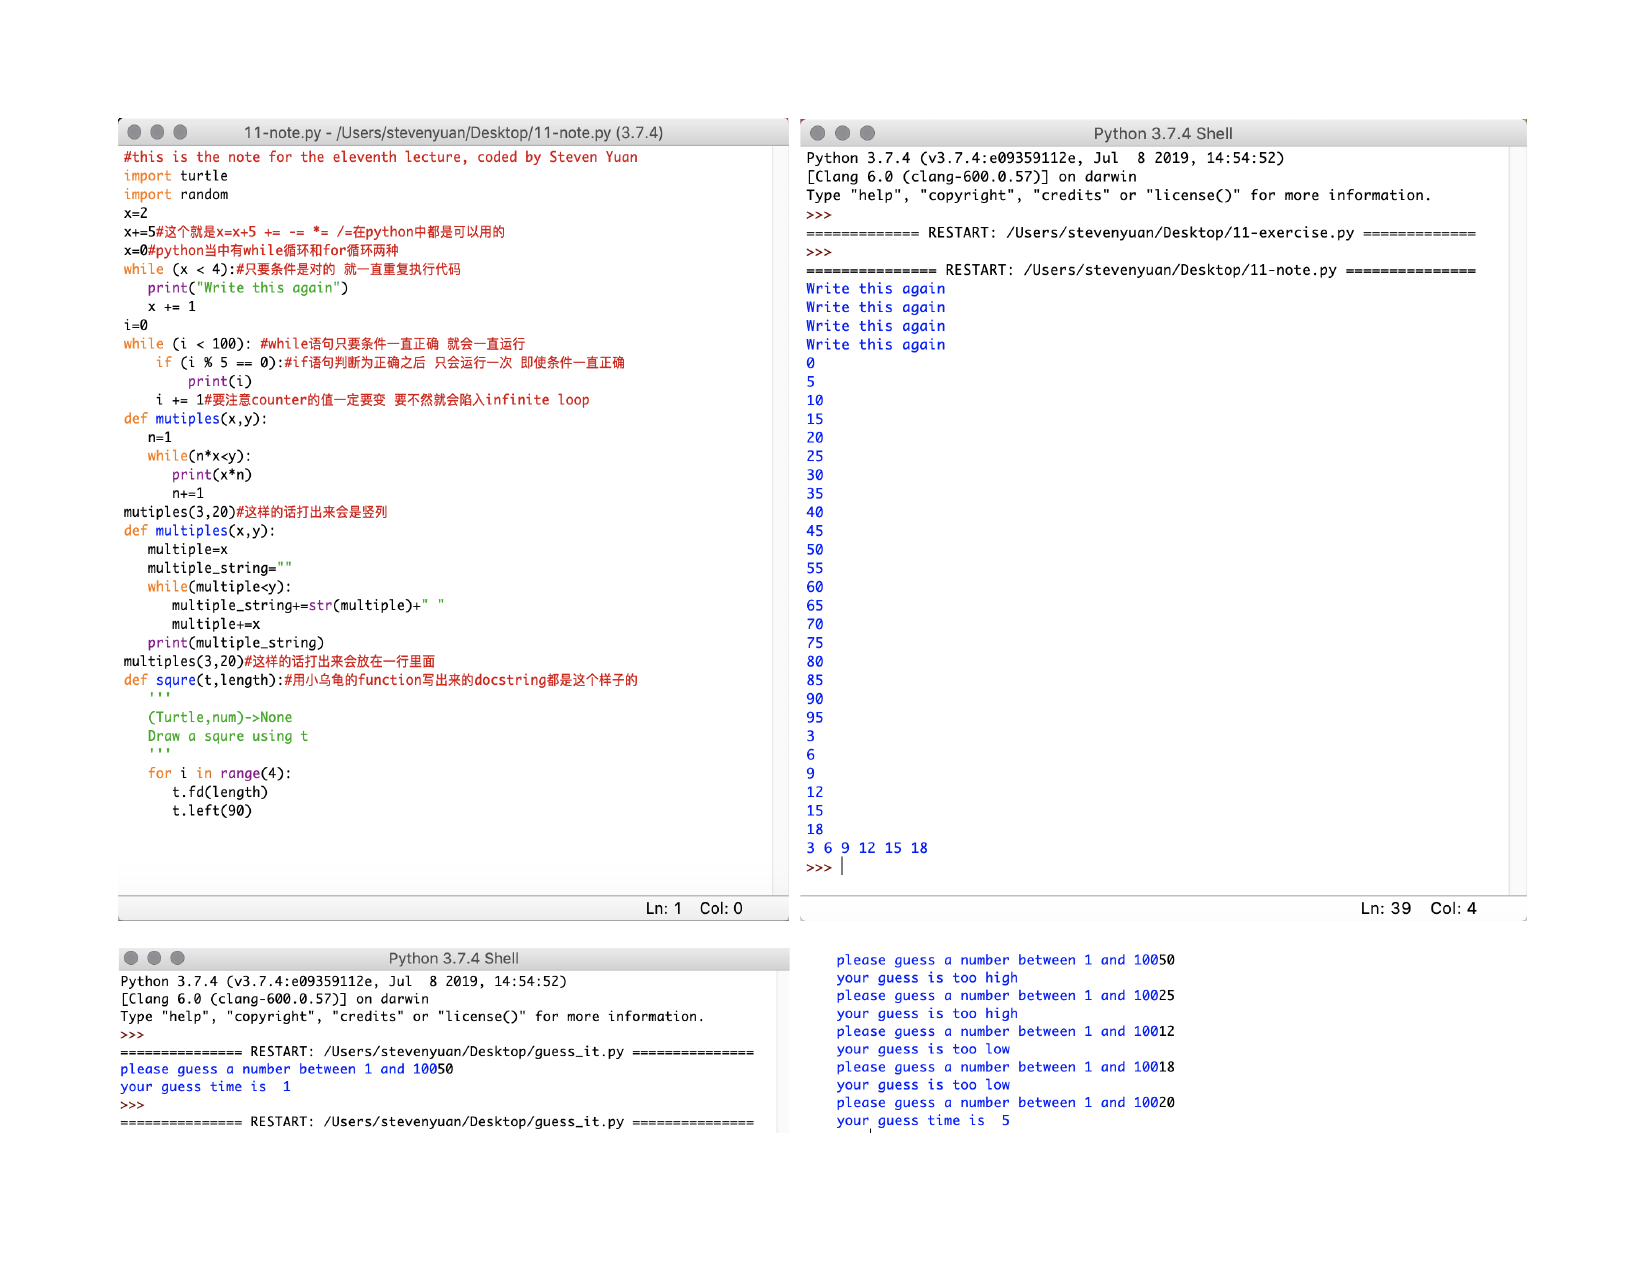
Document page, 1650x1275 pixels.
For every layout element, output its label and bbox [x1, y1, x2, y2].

picture [118, 118, 789, 921]
picture [118, 948, 790, 1133]
picture [833, 950, 1498, 1133]
picture [800, 119, 1527, 921]
